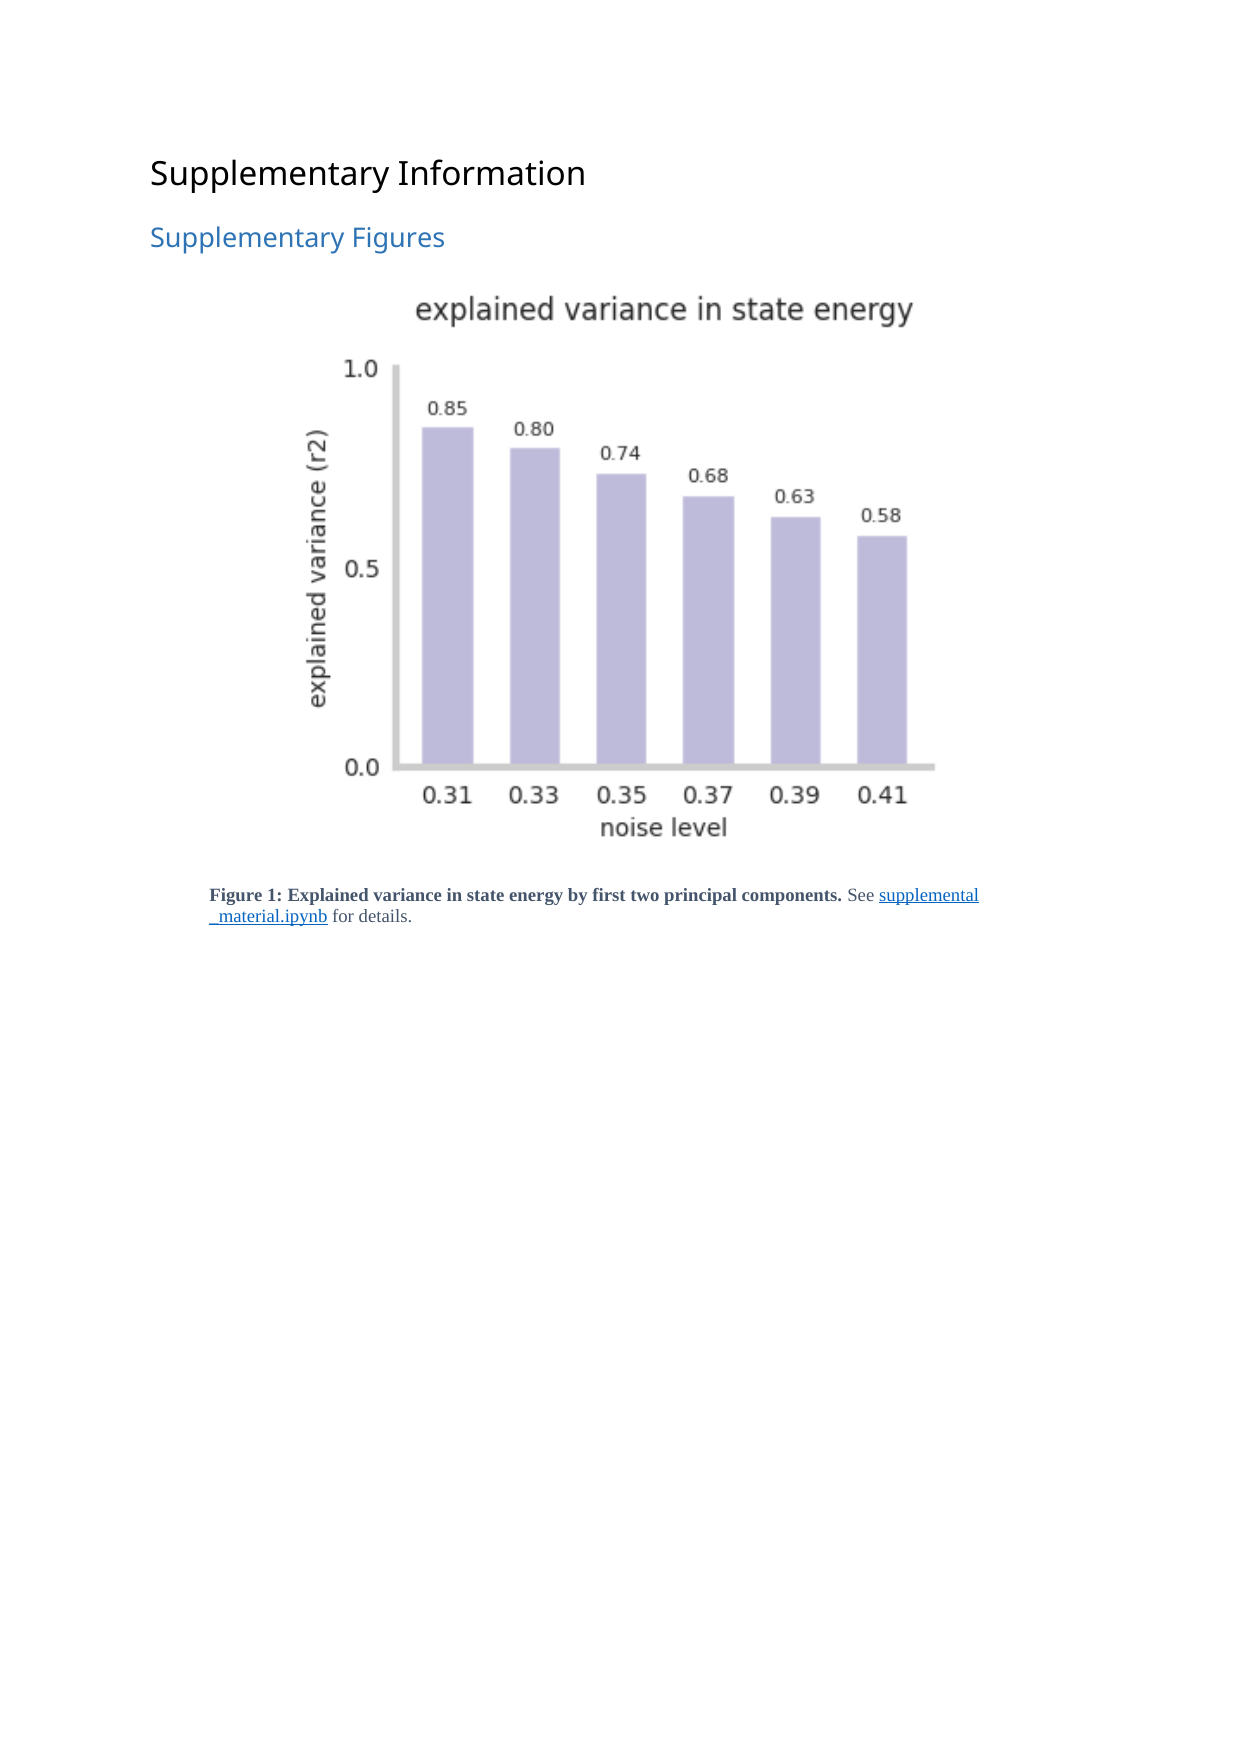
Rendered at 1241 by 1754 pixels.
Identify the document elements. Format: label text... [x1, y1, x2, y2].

subtitle Supplementary Information [150, 150, 1090, 195]
text Figure 1: Explained variance in state energy by first two principal components. See supplemental​_material​.ipynb for details. [209, 884, 1036, 927]
picture [292, 280, 949, 859]
subtitle Supplementary Figures [150, 218, 1090, 255]
